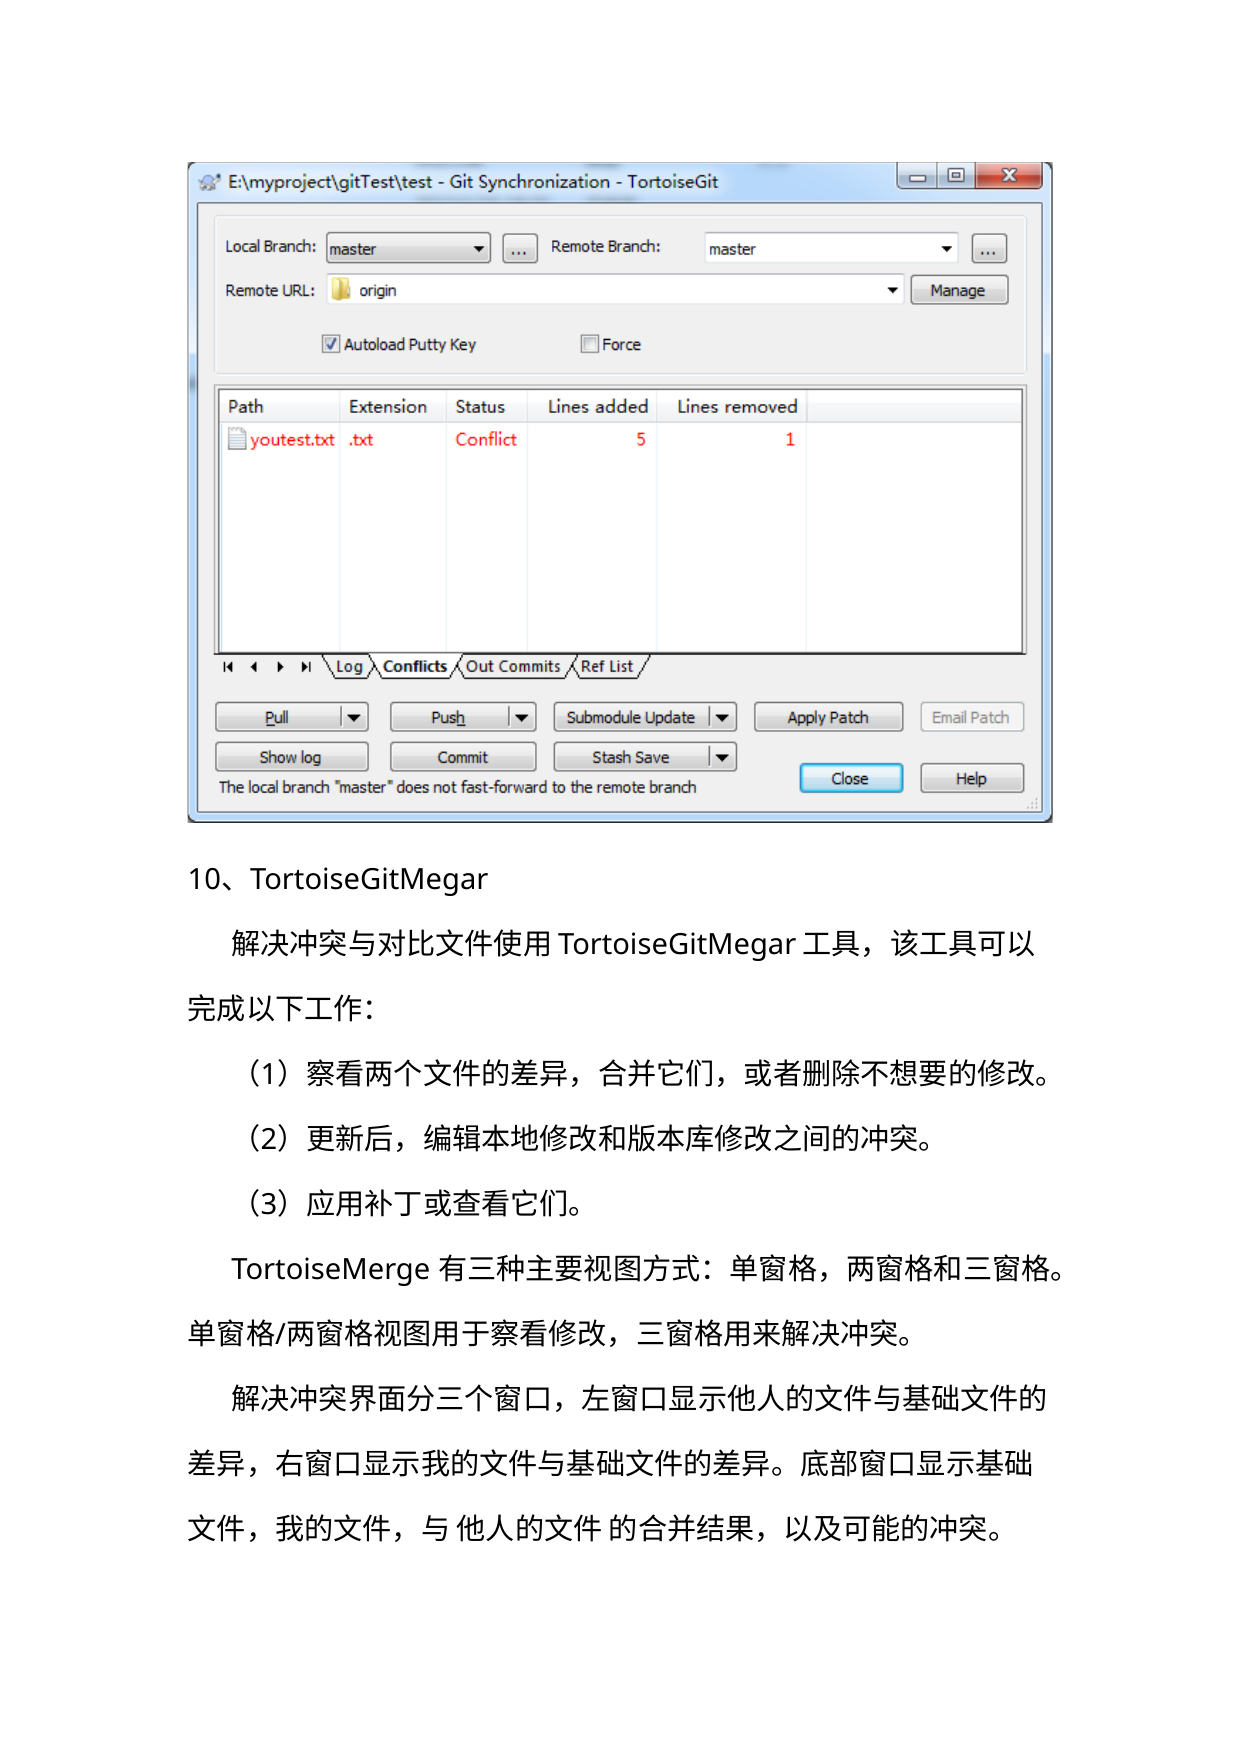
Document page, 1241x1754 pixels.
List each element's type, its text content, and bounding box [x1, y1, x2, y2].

text 解决冲突与对比文件使用TortoiseGitMegar工具，该工具可以完成以下工作： [187, 909, 1053, 1039]
text （2）更新后，编辑本地修改和版本库修改之间的冲突。 [187, 1104, 1053, 1169]
text 解决冲突界面分三个窗口，左窗口显示他人的文件与基础文件的差异，右窗口显示我的文件与基础文件的差异。底部窗口显示基础文件，我的文件，与 他人的文件 的合并结果，以及可能的冲突。 [187, 1364, 1053, 1559]
picture [187, 162, 1053, 823]
text TortoiseMerge 有三种主要视图方式：单窗格，两窗格和三窗格。单窗格/两窗格视图用于察看修改，三窗格用来解决冲突。 [187, 1234, 1053, 1364]
text （3）应用补丁或查看它们。 [187, 1169, 1053, 1234]
text 10、TortoiseGitMegar [187, 844, 1053, 909]
text （1）察看两个文件的差异，合并它们，或者删除不想要的修改。 [187, 1039, 1053, 1104]
